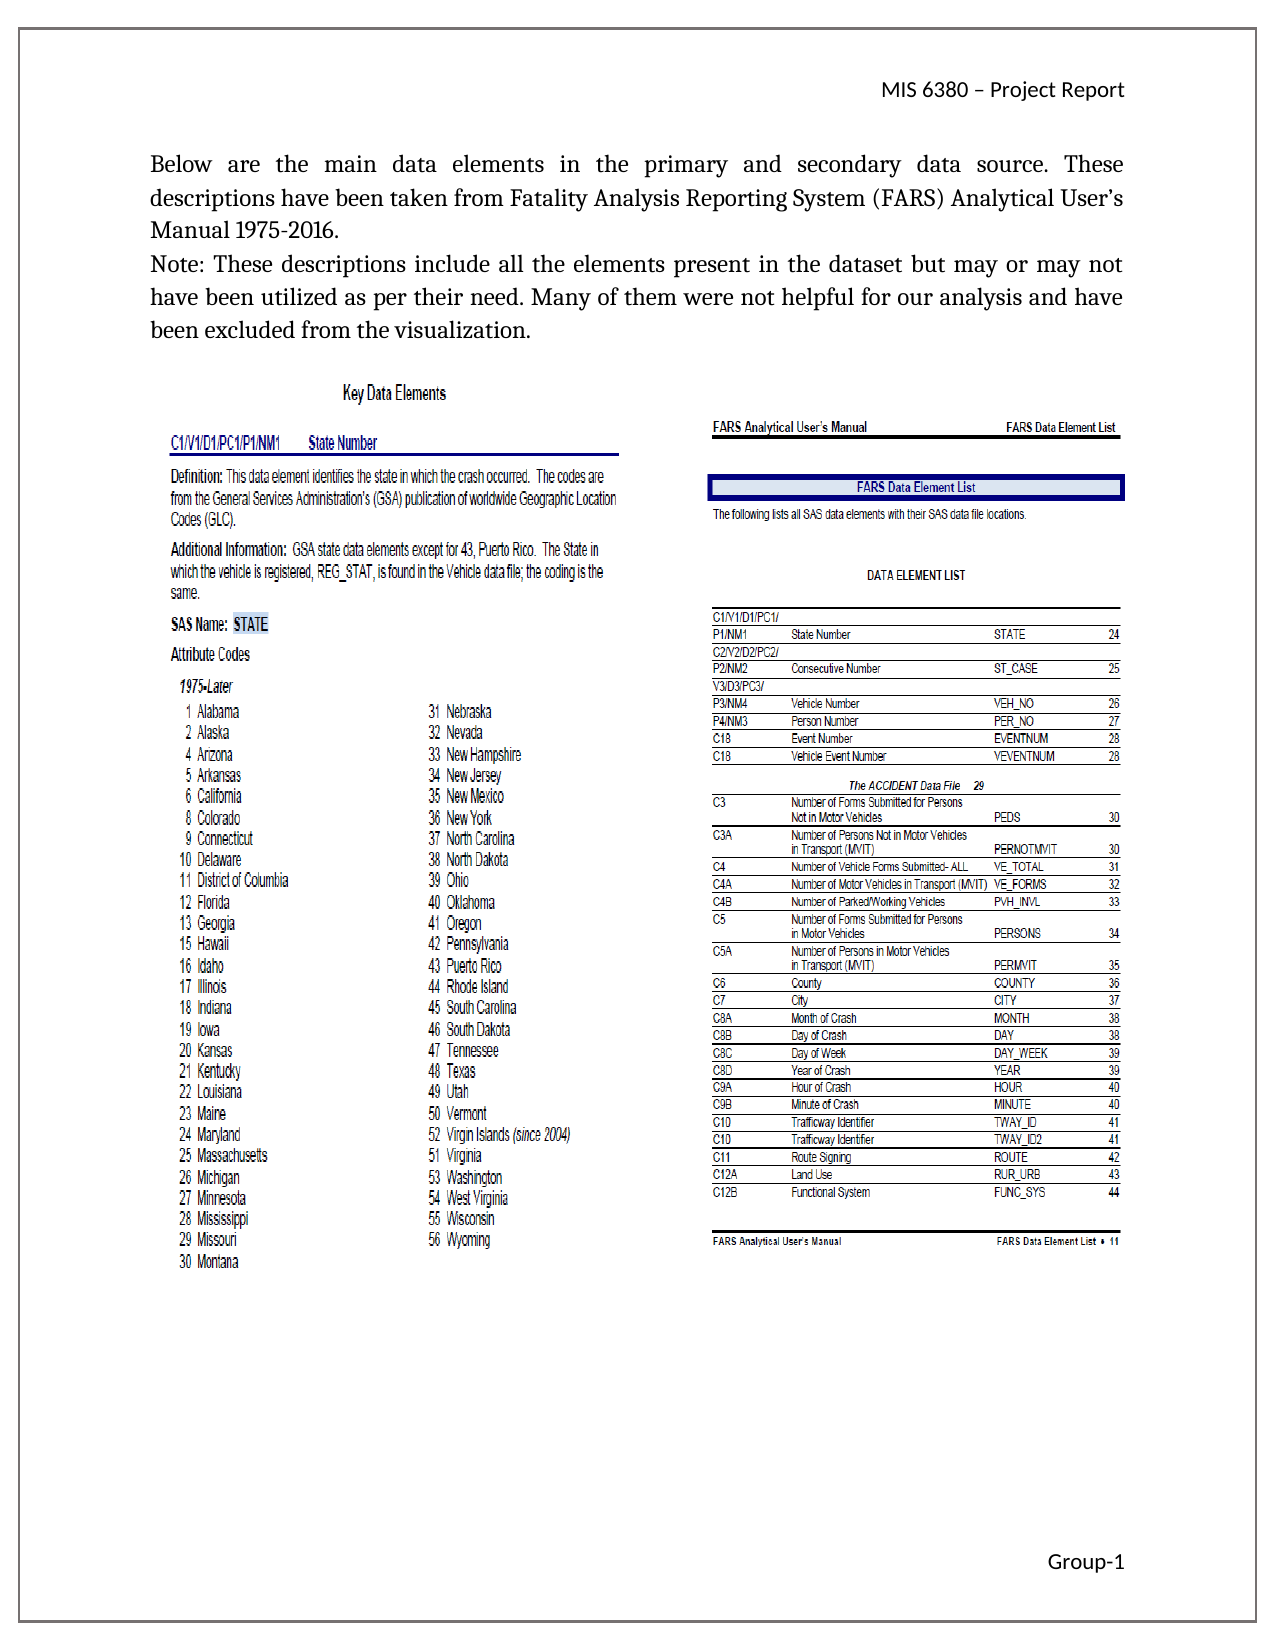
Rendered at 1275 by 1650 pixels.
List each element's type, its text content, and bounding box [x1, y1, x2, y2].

picture [150, 348, 628, 1320]
text Below are the main data elements in the primary and secondary data source. These descriptions have been taken from Fatality Analysis Reporting System (FARS) Analytical User’s Manual 1975-2016. [150, 150, 1125, 245]
picture [675, 395, 1175, 1273]
text Note: These descriptions include all the elements present in the dataset but may or may not have been utilized as per their need. Many of them were not helpful for our analysis and have been excluded from the visualization. [150, 249, 1125, 344]
